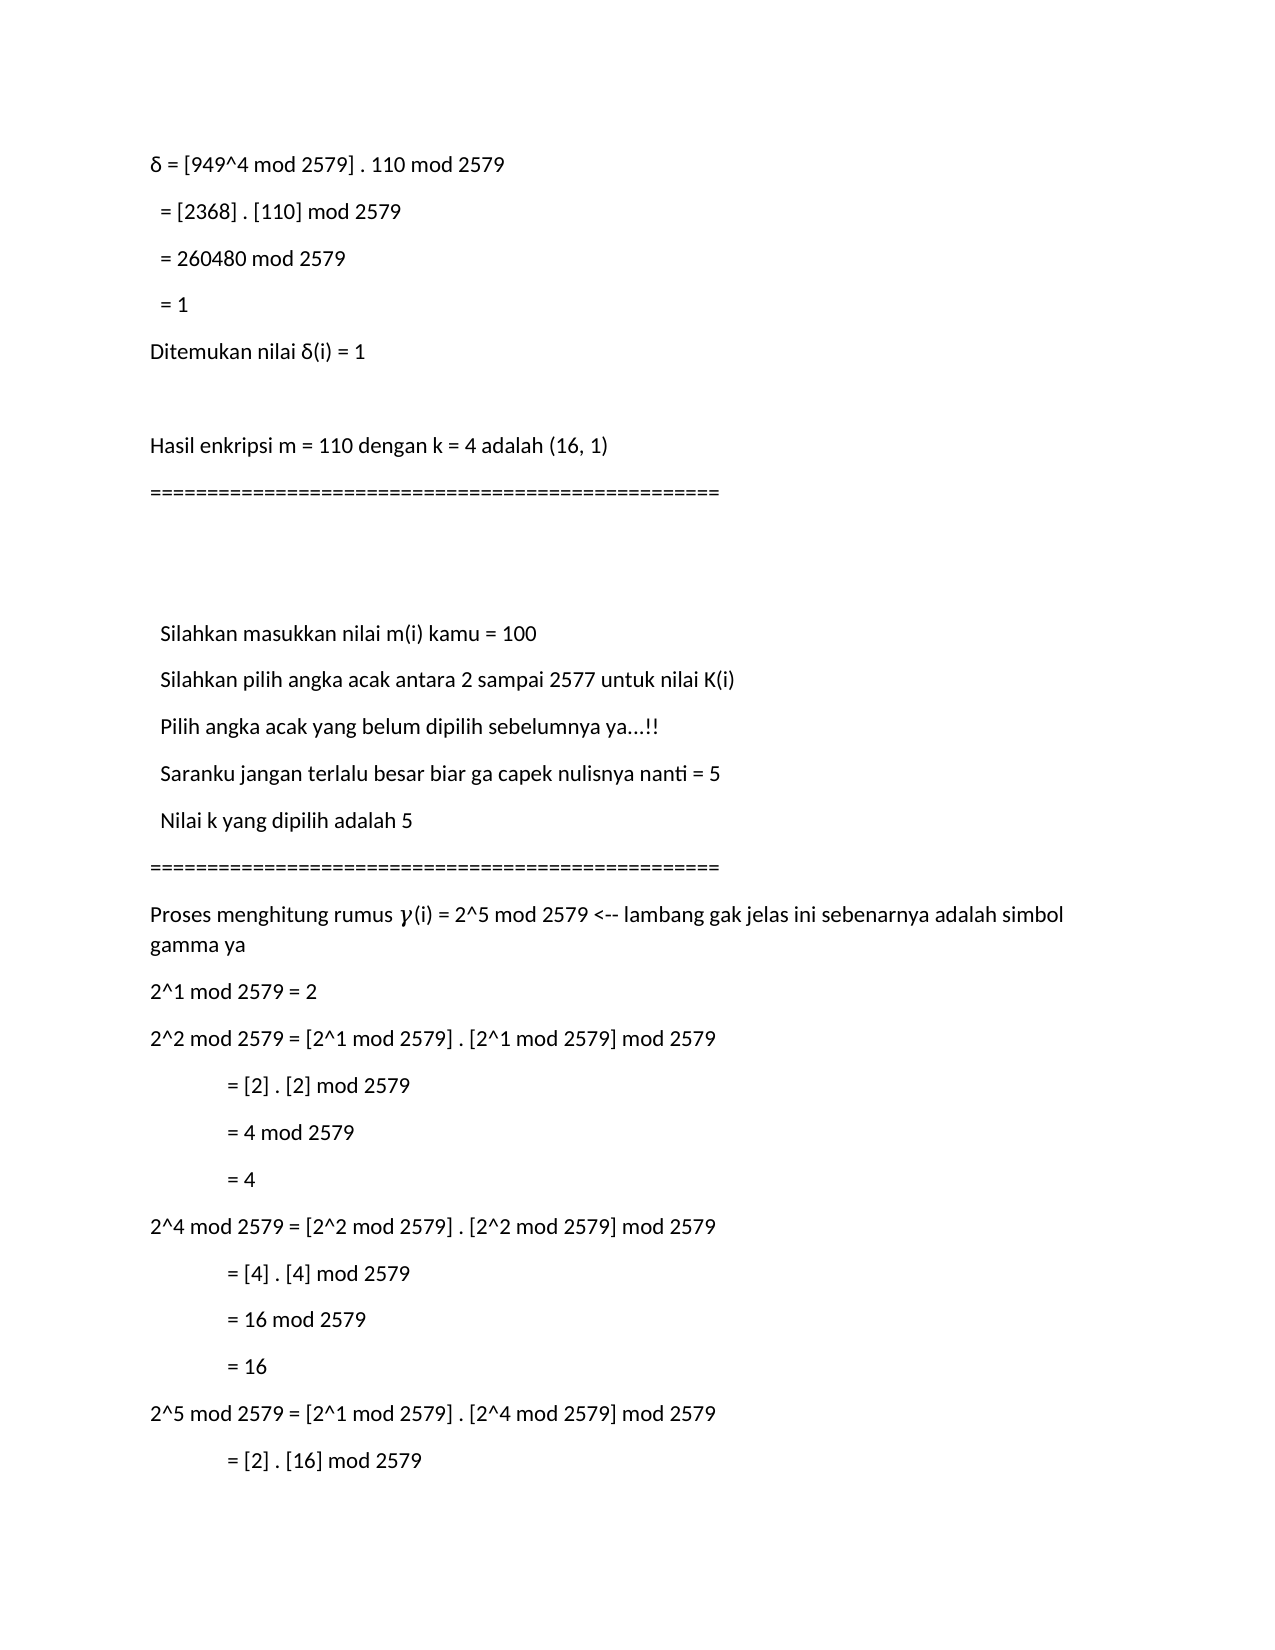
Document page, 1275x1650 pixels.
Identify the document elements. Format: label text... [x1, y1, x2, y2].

text Nilai k yang dipilih adalah 5 [150, 806, 1125, 834]
text = 1 [150, 291, 1125, 319]
text = [4] . [4] mod 2579 [150, 1259, 1125, 1287]
text δ = [949^4 mod 2579] . 110 mod 2579 [150, 150, 1125, 178]
text = 4 [150, 1165, 1125, 1193]
text 2^4 mod 2579 = [2^2 mod 2579] . [2^2 mod 2579] mod 2579 [150, 1212, 1125, 1240]
text = [2] . [16] mod 2579 [150, 1446, 1125, 1474]
text Pilih angka acak yang belum dipilih sebelumnya ya...!! [150, 712, 1125, 741]
text Silahkan pilih angka acak antara 2 sampai 2577 untuk nilai K(i) [150, 666, 1125, 694]
text = 16 [150, 1352, 1125, 1381]
text = 260480 mod 2579 [150, 244, 1125, 272]
text ================================================== [150, 853, 1125, 881]
text 2^2 mod 2579 = [2^1 mod 2579] . [2^1 mod 2579] mod 2579 [150, 1024, 1125, 1052]
text = 4 mod 2579 [150, 1118, 1125, 1146]
text Hasil enkripsi m = 110 dengan k = 4 adalah (16, 1) [150, 431, 1125, 459]
text Ditemukan nilai δ(i) = 1 [150, 337, 1125, 366]
text Saranku jangan terlalu besar biar ga capek nulisnya nanti = 5 [150, 759, 1125, 787]
text = 16 mod 2579 [150, 1306, 1125, 1334]
text 2^1 mod 2579 = 2 [150, 977, 1125, 1006]
text ================================================== [150, 478, 1125, 506]
text Silahkan masukkan nilai m(i) kamu = 100 [150, 619, 1125, 647]
text 2^5 mod 2579 = [2^1 mod 2579] . [2^4 mod 2579] mod 2579 [150, 1399, 1125, 1427]
text Proses menghitung rumus 𝛾(i) = 2^5 mod 2579 <-- lambang gak jelas ini sebenarnya adalah simbol gamma ya [150, 900, 1125, 959]
text = [2] . [2] mod 2579 [150, 1071, 1125, 1099]
text = [2368] . [110] mod 2579 [150, 197, 1125, 225]
